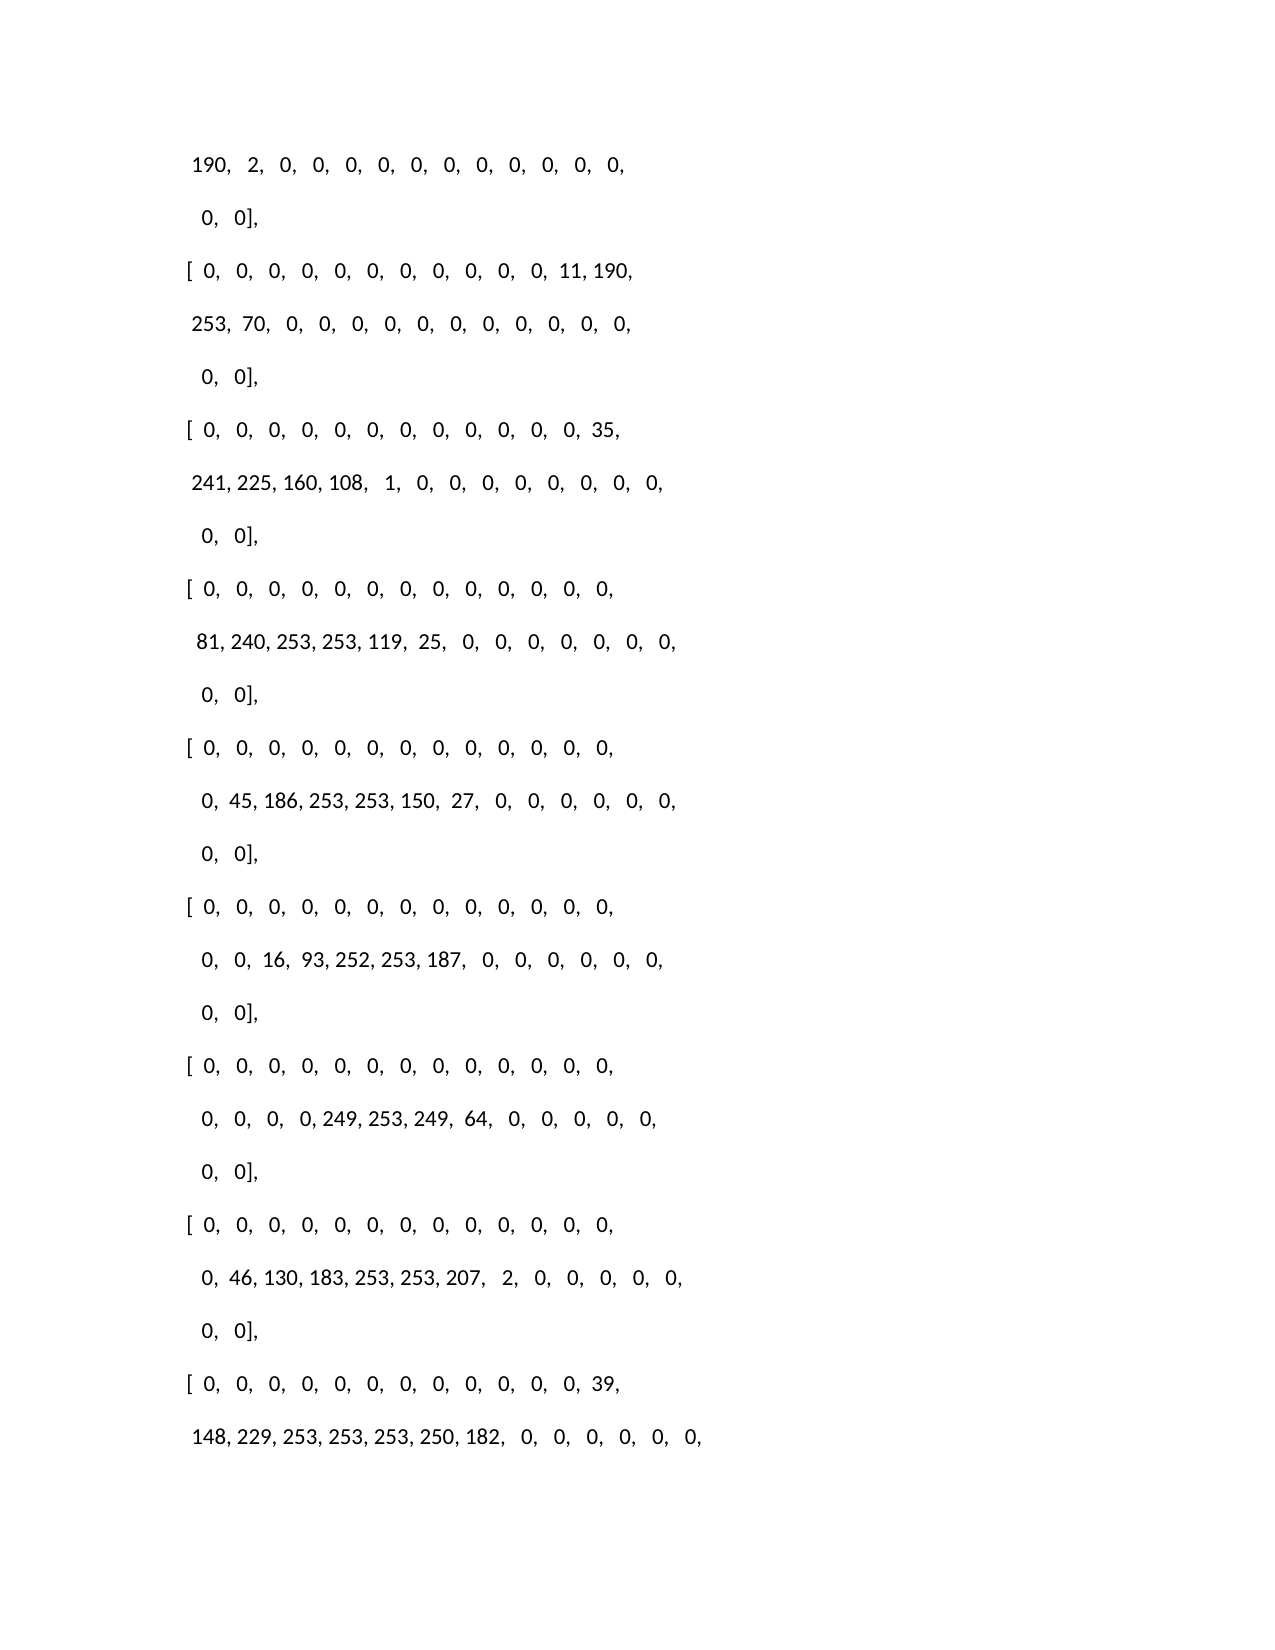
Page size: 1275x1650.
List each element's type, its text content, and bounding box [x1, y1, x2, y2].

text 190, 2, 0, 0, 0, 0, 0, 0, 0, 0, 0, 0, 0, [150, 150, 1125, 178]
text 0, 0], [150, 362, 1125, 390]
text 0, 0], [150, 680, 1125, 708]
text 0, 46, 130, 183, 253, 253, 207, 2, 0, 0, 0, 0, 0, [150, 1263, 1125, 1291]
text 253, 70, 0, 0, 0, 0, 0, 0, 0, 0, 0, 0, 0, [150, 309, 1125, 337]
text [ 0, 0, 0, 0, 0, 0, 0, 0, 0, 0, 0, 0, 0, [150, 1051, 1125, 1079]
text 0, 0], [150, 1316, 1125, 1344]
text [ 0, 0, 0, 0, 0, 0, 0, 0, 0, 0, 0, 0, 35, [150, 415, 1125, 443]
text 0, 0, 0, 0, 249, 253, 249, 64, 0, 0, 0, 0, 0, [150, 1104, 1125, 1132]
text 81, 240, 253, 253, 119, 25, 0, 0, 0, 0, 0, 0, 0, [150, 627, 1125, 655]
text [ 0, 0, 0, 0, 0, 0, 0, 0, 0, 0, 0, 11, 190, [150, 256, 1125, 284]
text 0, 0], [150, 1157, 1125, 1185]
text 0, 0], [150, 203, 1125, 231]
text 0, 0], [150, 998, 1125, 1026]
text 0, 0], [150, 521, 1125, 549]
text 0, 0, 16, 93, 252, 253, 187, 0, 0, 0, 0, 0, 0, [150, 945, 1125, 973]
text [ 0, 0, 0, 0, 0, 0, 0, 0, 0, 0, 0, 0, 0, [150, 733, 1125, 761]
text 0, 0], [150, 839, 1125, 867]
text [ 0, 0, 0, 0, 0, 0, 0, 0, 0, 0, 0, 0, 39, [150, 1369, 1125, 1397]
text [ 0, 0, 0, 0, 0, 0, 0, 0, 0, 0, 0, 0, 0, [150, 574, 1125, 602]
text 148, 229, 253, 253, 253, 250, 182, 0, 0, 0, 0, 0, 0, [150, 1422, 1125, 1451]
text 241, 225, 160, 108, 1, 0, 0, 0, 0, 0, 0, 0, 0, [150, 468, 1125, 496]
text 0, 45, 186, 253, 253, 150, 27, 0, 0, 0, 0, 0, 0, [150, 786, 1125, 814]
text [ 0, 0, 0, 0, 0, 0, 0, 0, 0, 0, 0, 0, 0, [150, 1210, 1125, 1238]
text [ 0, 0, 0, 0, 0, 0, 0, 0, 0, 0, 0, 0, 0, [150, 892, 1125, 920]
